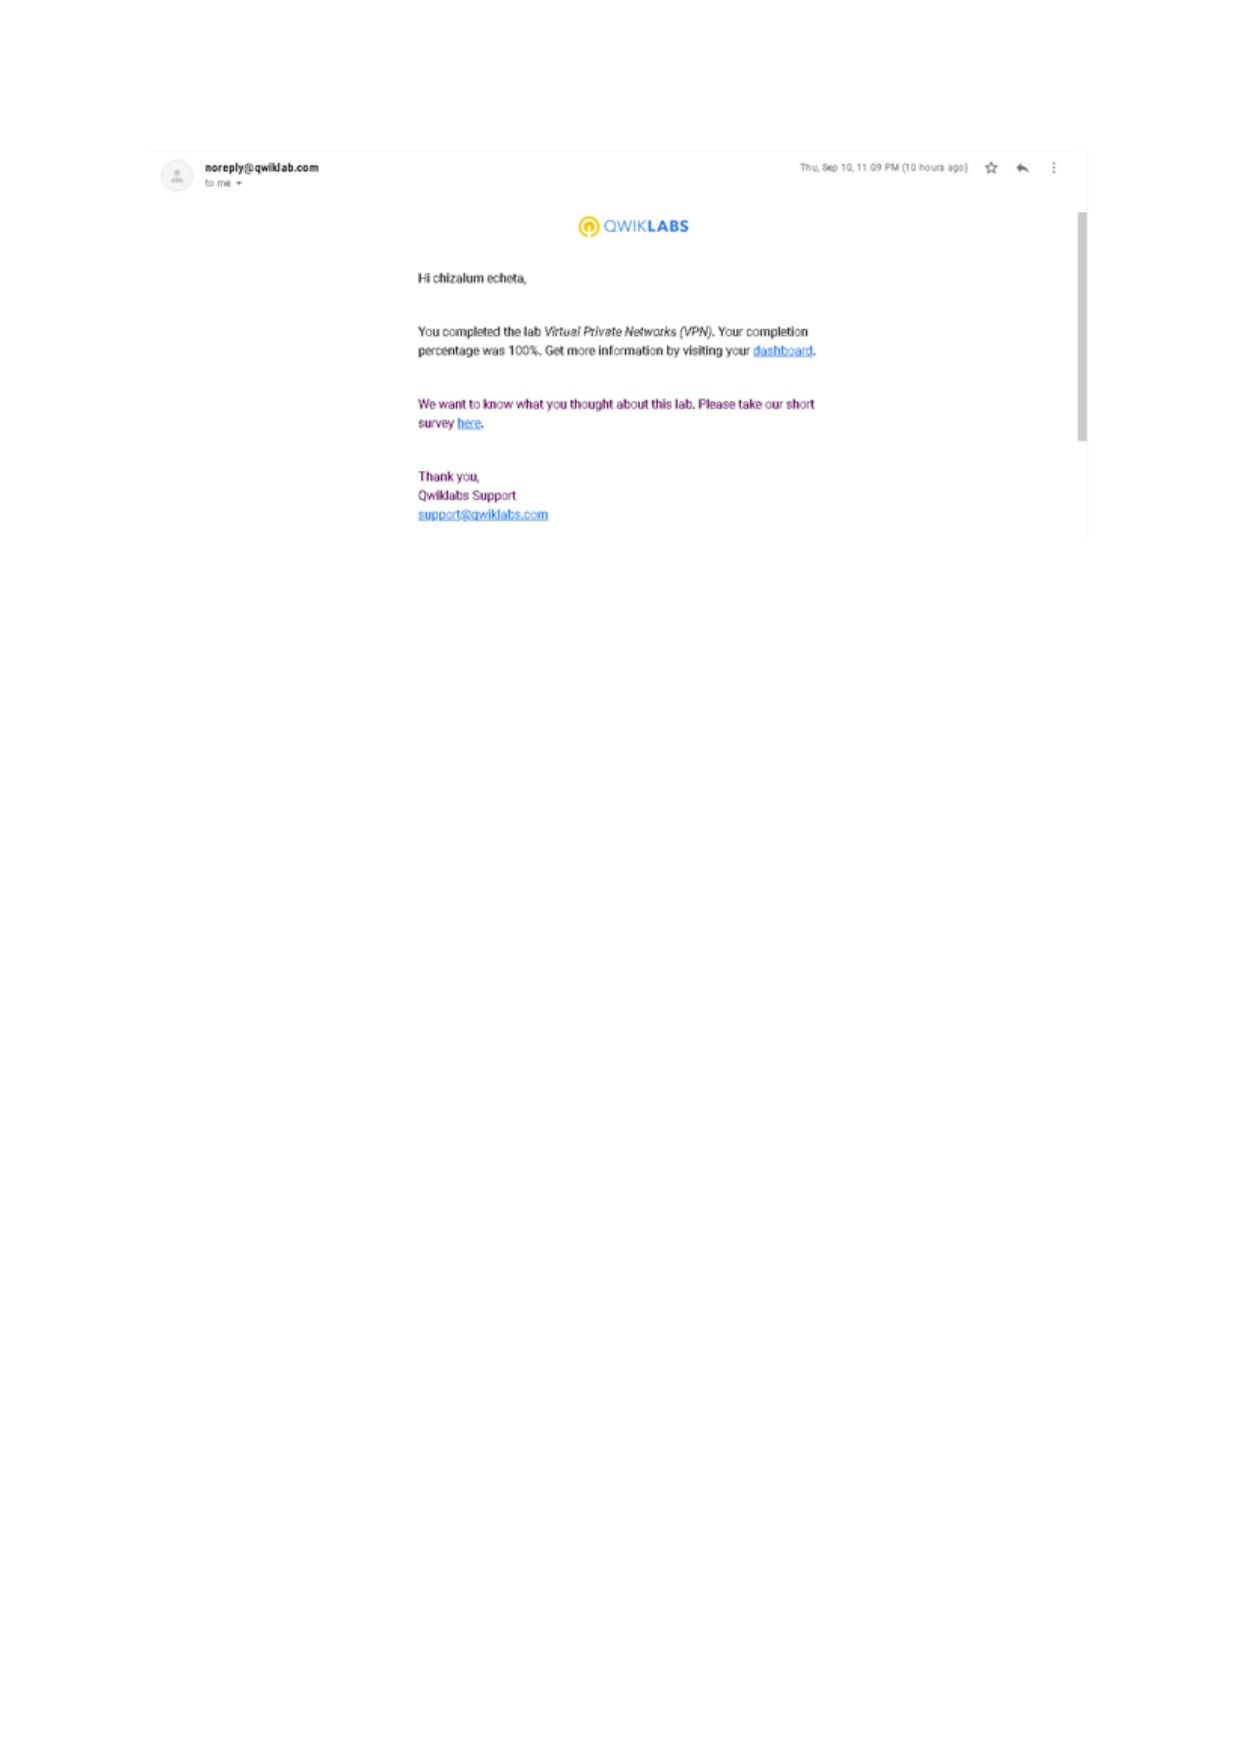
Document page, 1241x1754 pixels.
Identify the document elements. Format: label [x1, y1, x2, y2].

picture [150, 150, 1091, 538]
